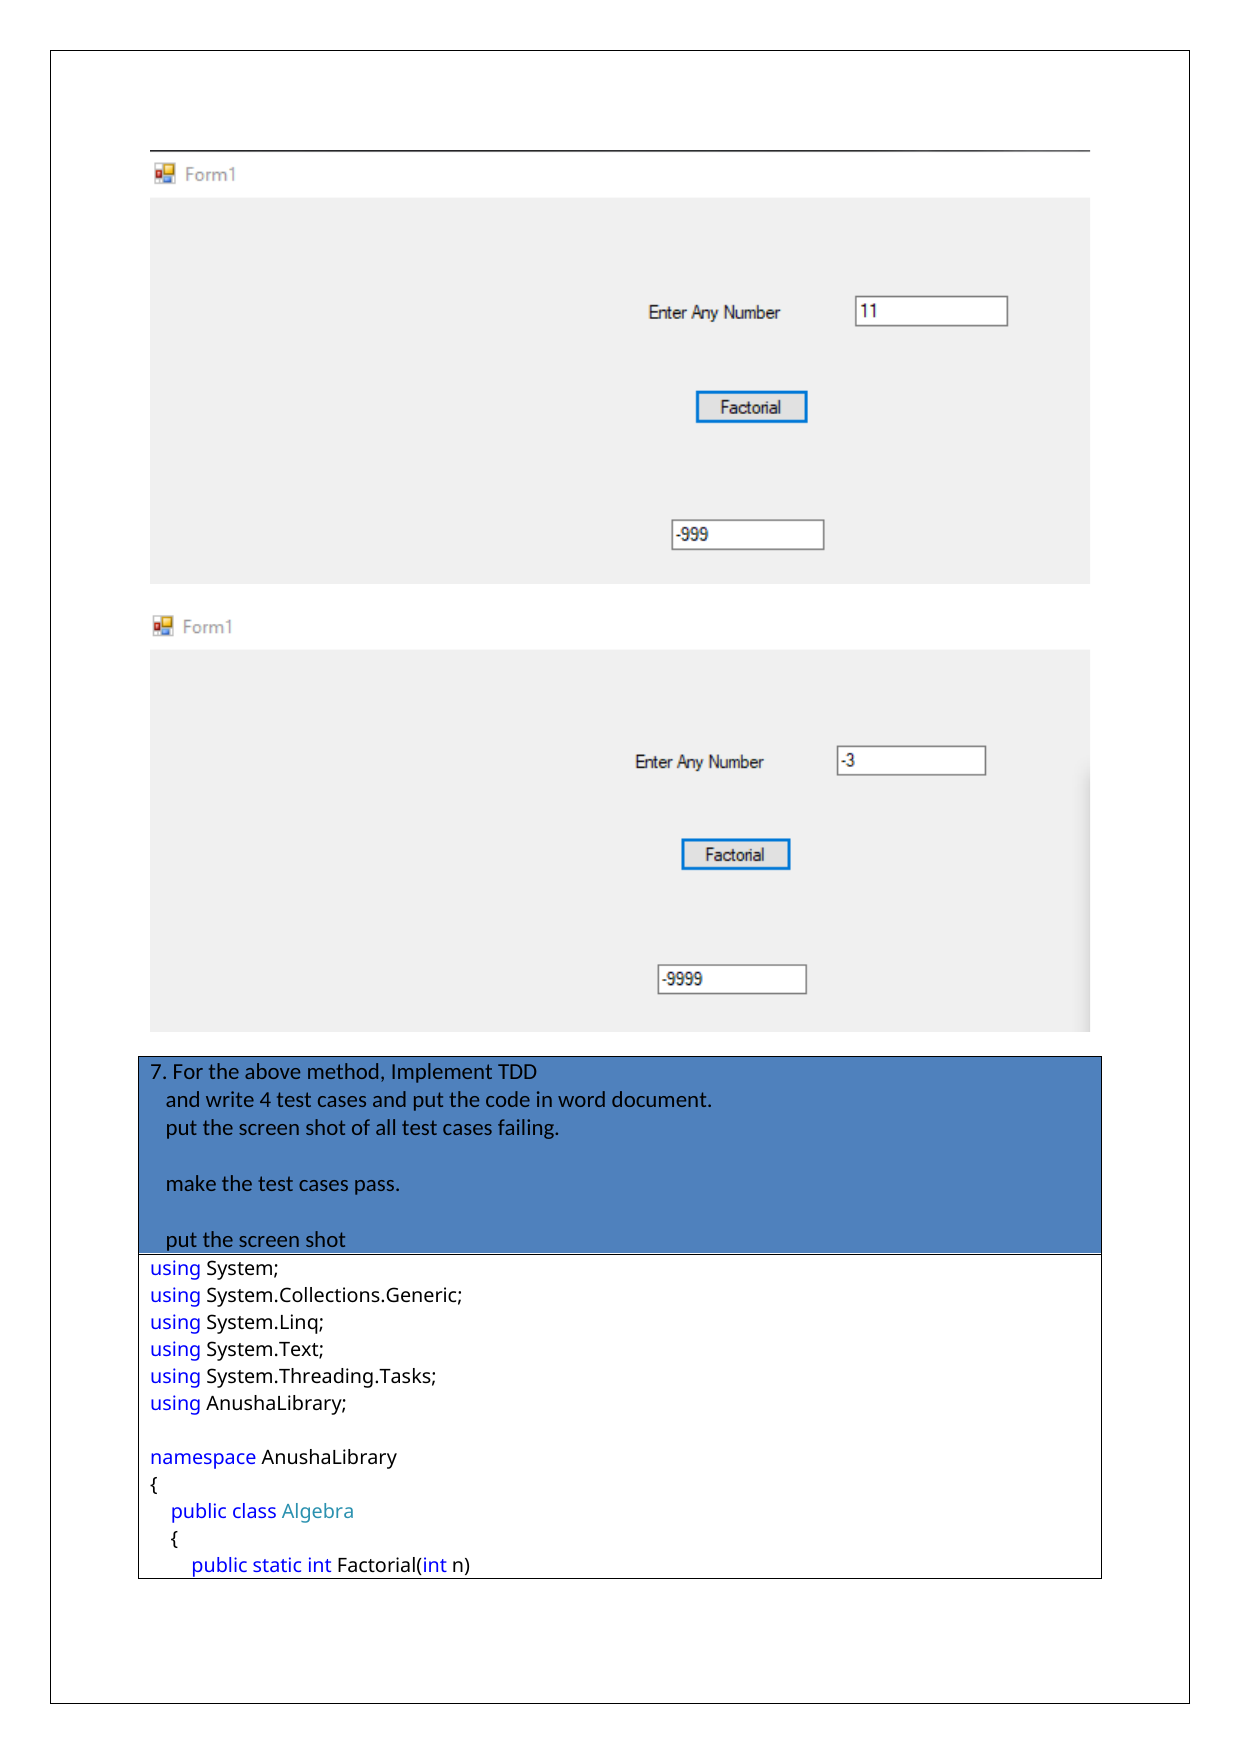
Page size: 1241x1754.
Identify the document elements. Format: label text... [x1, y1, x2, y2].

picture [150, 609, 1091, 1032]
table_header 7. For the above method, Implement TDD and write 4 test cases and put the code in word document. put the screen shot of all test cases failing. make the test cases pass. put the screen shot [139, 1057, 1101, 1253]
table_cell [139, 1255, 1101, 1578]
picture [150, 150, 1091, 584]
